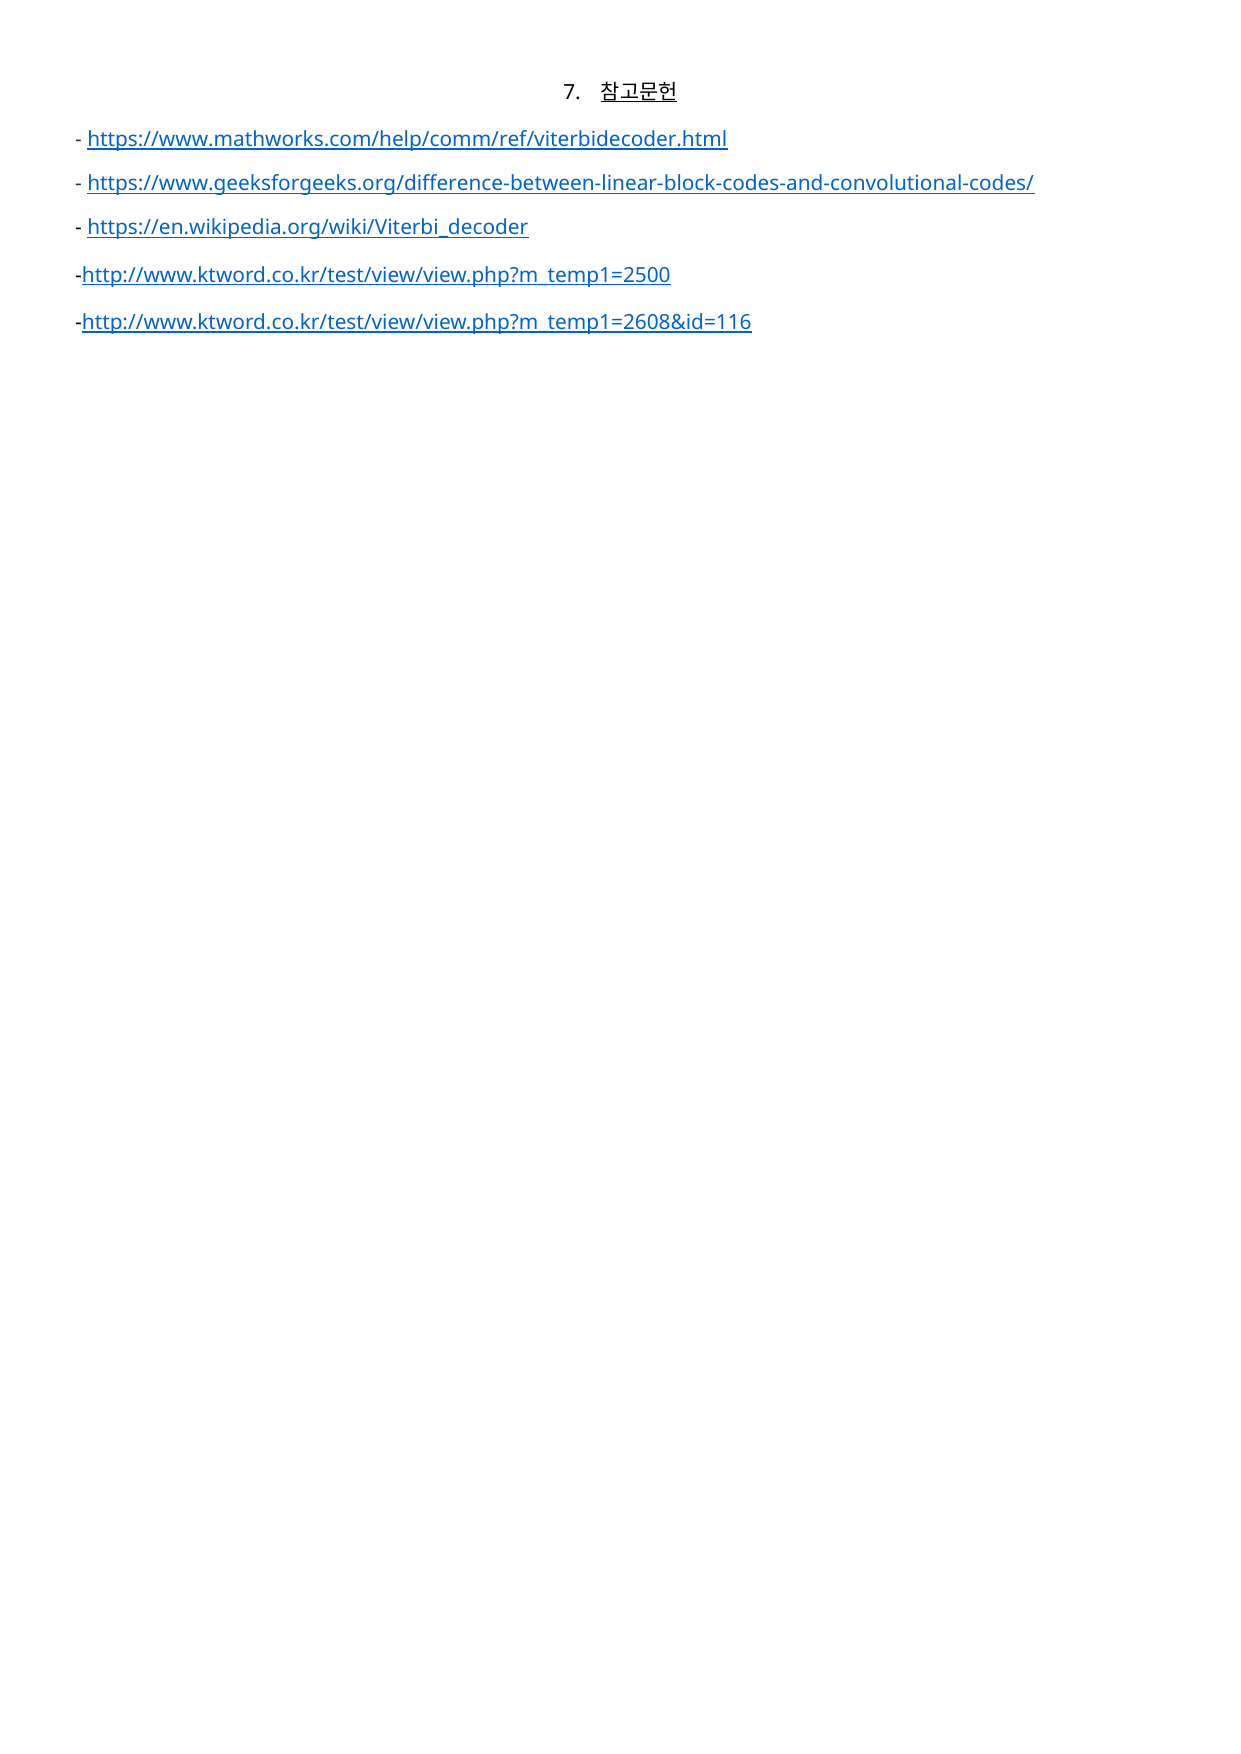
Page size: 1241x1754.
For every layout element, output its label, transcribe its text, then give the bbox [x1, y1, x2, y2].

list 참고문헌 [75, 75, 1165, 105]
text - https://en.wikipedia.org/wiki/Viterbi_decoder [75, 212, 1165, 241]
text -http://www.ktword.co.kr/test/view/view.php?m_temp1=2500 [75, 260, 1165, 288]
text - https://www.geeksforgeeks.org/difference-between-linear-block-codes-and-convolutional-codes/ [75, 168, 1165, 197]
text -http://www.ktword.co.kr/test/view/view.php?m_temp1=2608&id=116 [75, 307, 1165, 336]
text - https://www.mathworks.com/help/comm/ref/viterbidecoder.html [75, 124, 1165, 153]
